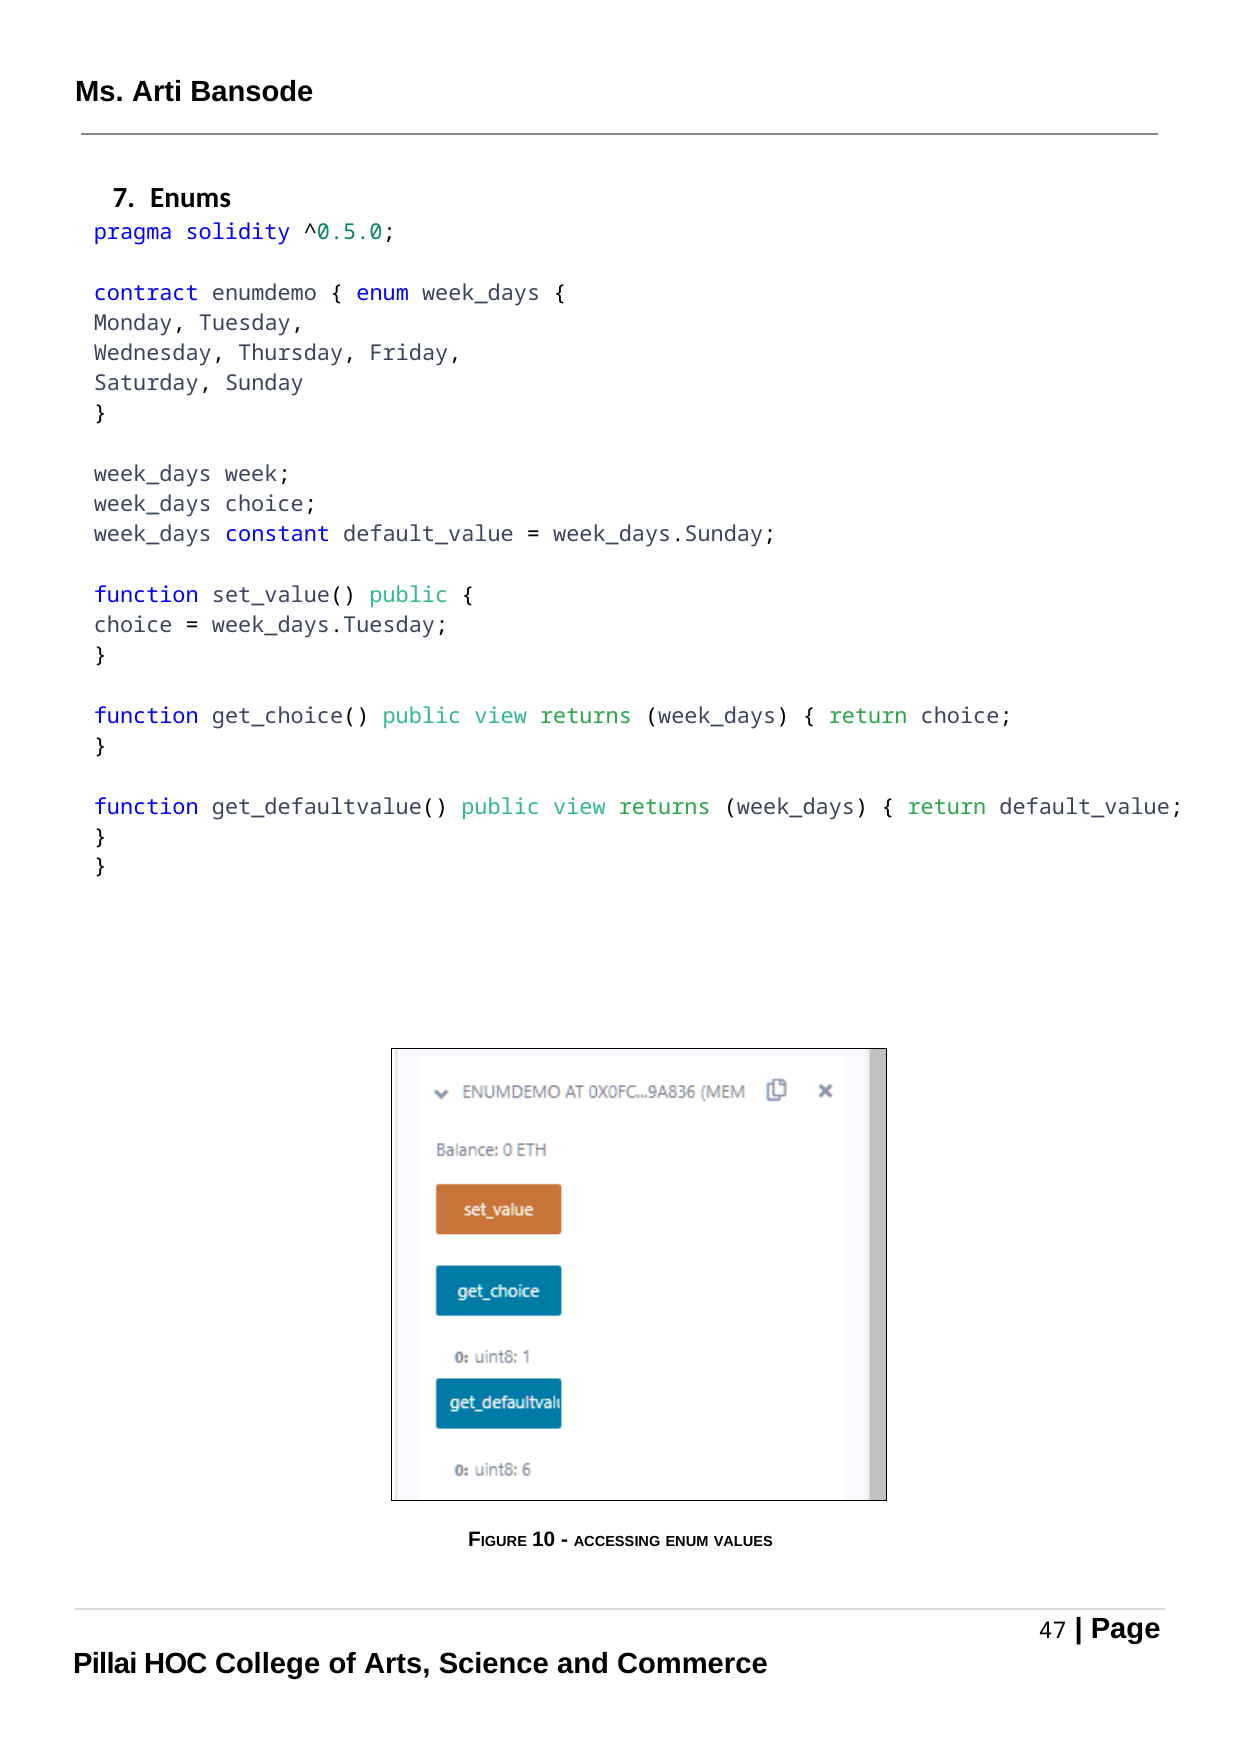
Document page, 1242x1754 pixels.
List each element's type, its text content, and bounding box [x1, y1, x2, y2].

subtitle Enums [112, 179, 1185, 214]
picture [392, 1049, 886, 1500]
text FIGURE 10 - ACCESSING ENUM VALUES [82, 1526, 1158, 1550]
